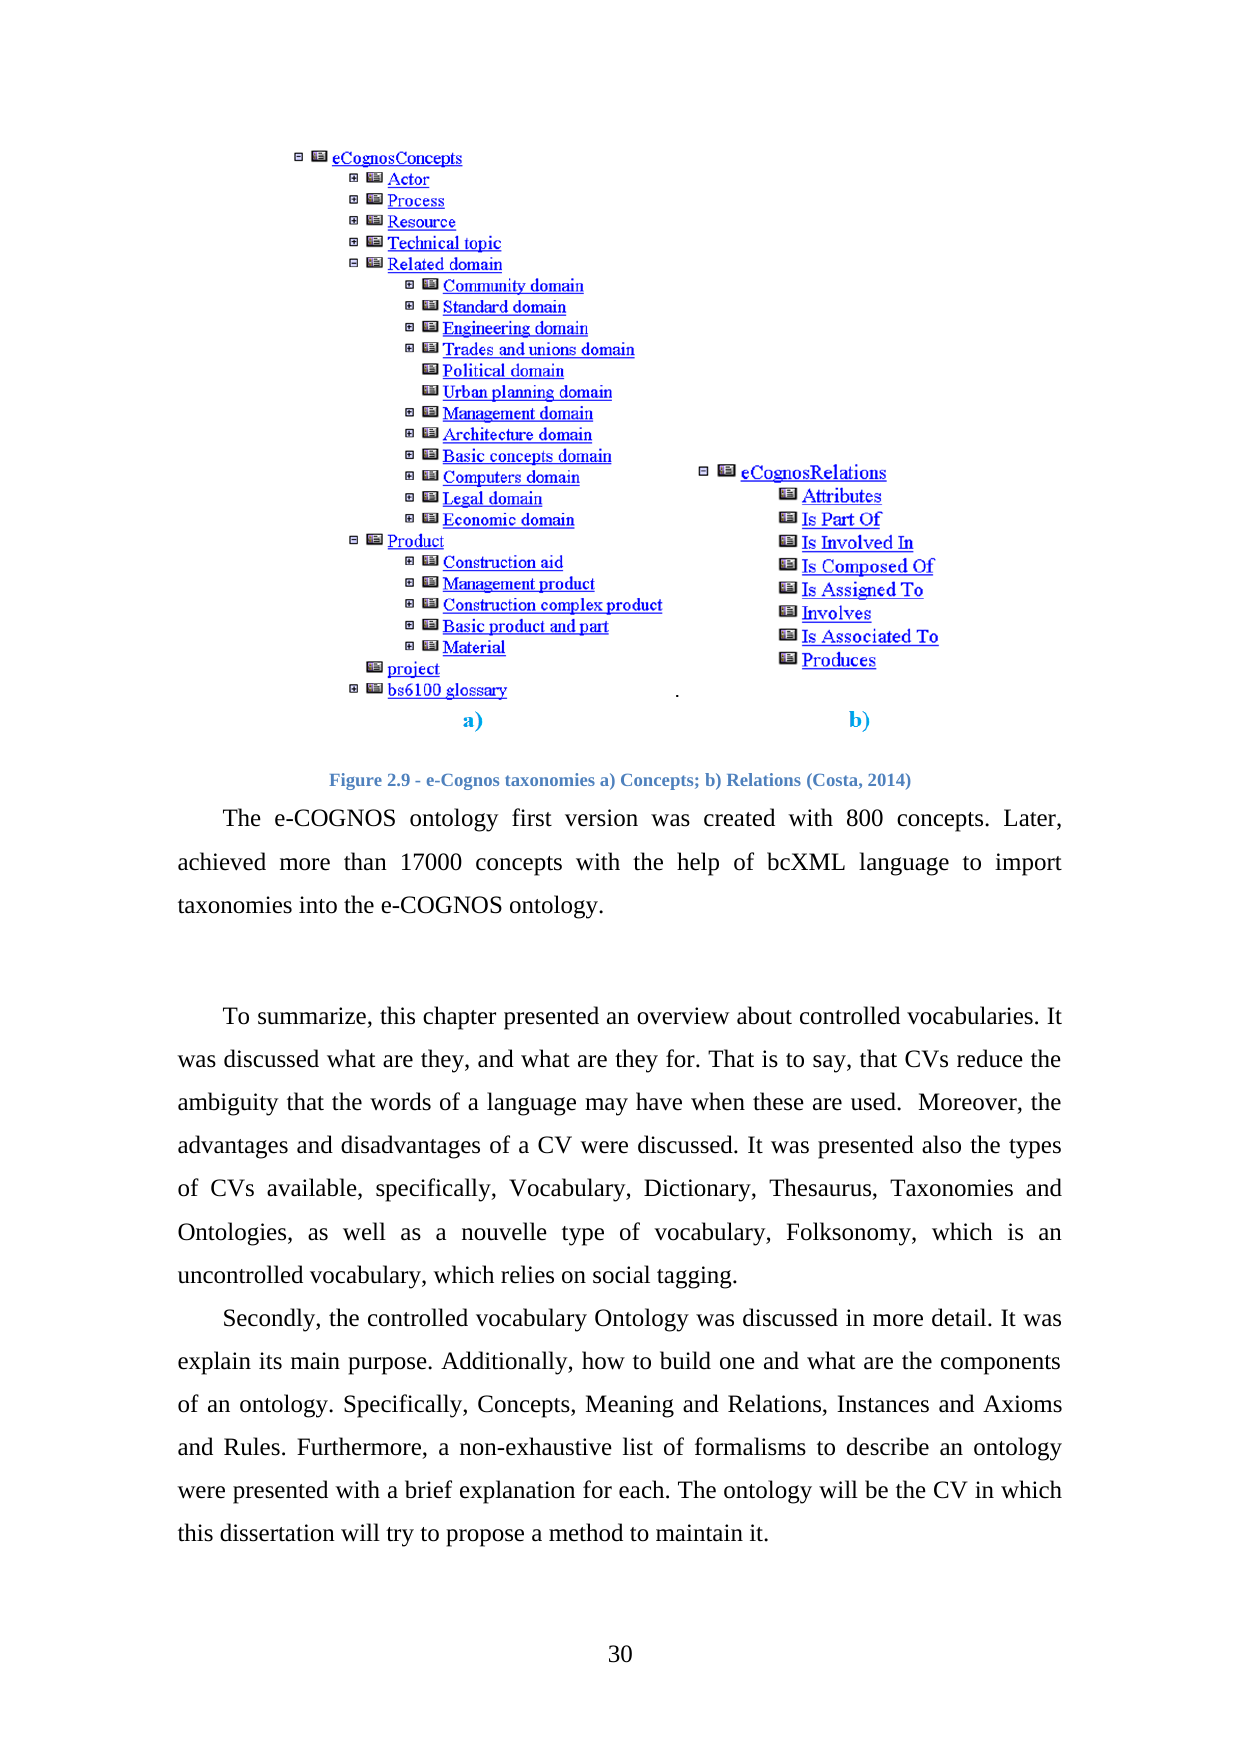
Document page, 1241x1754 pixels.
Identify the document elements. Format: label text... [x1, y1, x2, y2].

text Figure 2.9 - e-Cognos taxonomies a) Concepts; b) Relations (Costa, 2014) [177, 769, 1063, 791]
text To summarize, this chapter presented an overview about controlled vocabularies. It was discussed what are they, and what are they for. That is to say, that CVs reduce the ambiguity that the words of a language may have when these are used. Moreover, the advantages and disadvantages of a CV were discussed. It was presented also the types of CVs available, specifically, Vocabulary, Dictionary, Thesaurus, Taxonomies and Ontologies, as well as a nouvelle type of vocabulary, Folksonomy, which is an uncontrolled vocabulary, which relies on social tagging. [177, 1001, 1063, 1288]
text Secondly, the controlled vocabulary Ontology was discussed in more detail. It was explain its main purpose. Additionally, how to build one and what are the components of an ontology. Specifically, Concepts, Meaning and Relations, Instances and Axioms and Rules. Furthermore, a non-exhaustive list of formalisms to describe an ontology were presented with a brief explanation for each. The ontology will be the CV in which this dissertation will try to propose a method to maintain it. [177, 1303, 1063, 1547]
picture [289, 147, 951, 743]
text The e-COGNOS ontology first version was created with 800 concepts. Later, achieved more than 17000 concepts with the help of bcXML language to import taxonomies into the e-COGNOS ontology. [177, 803, 1063, 918]
